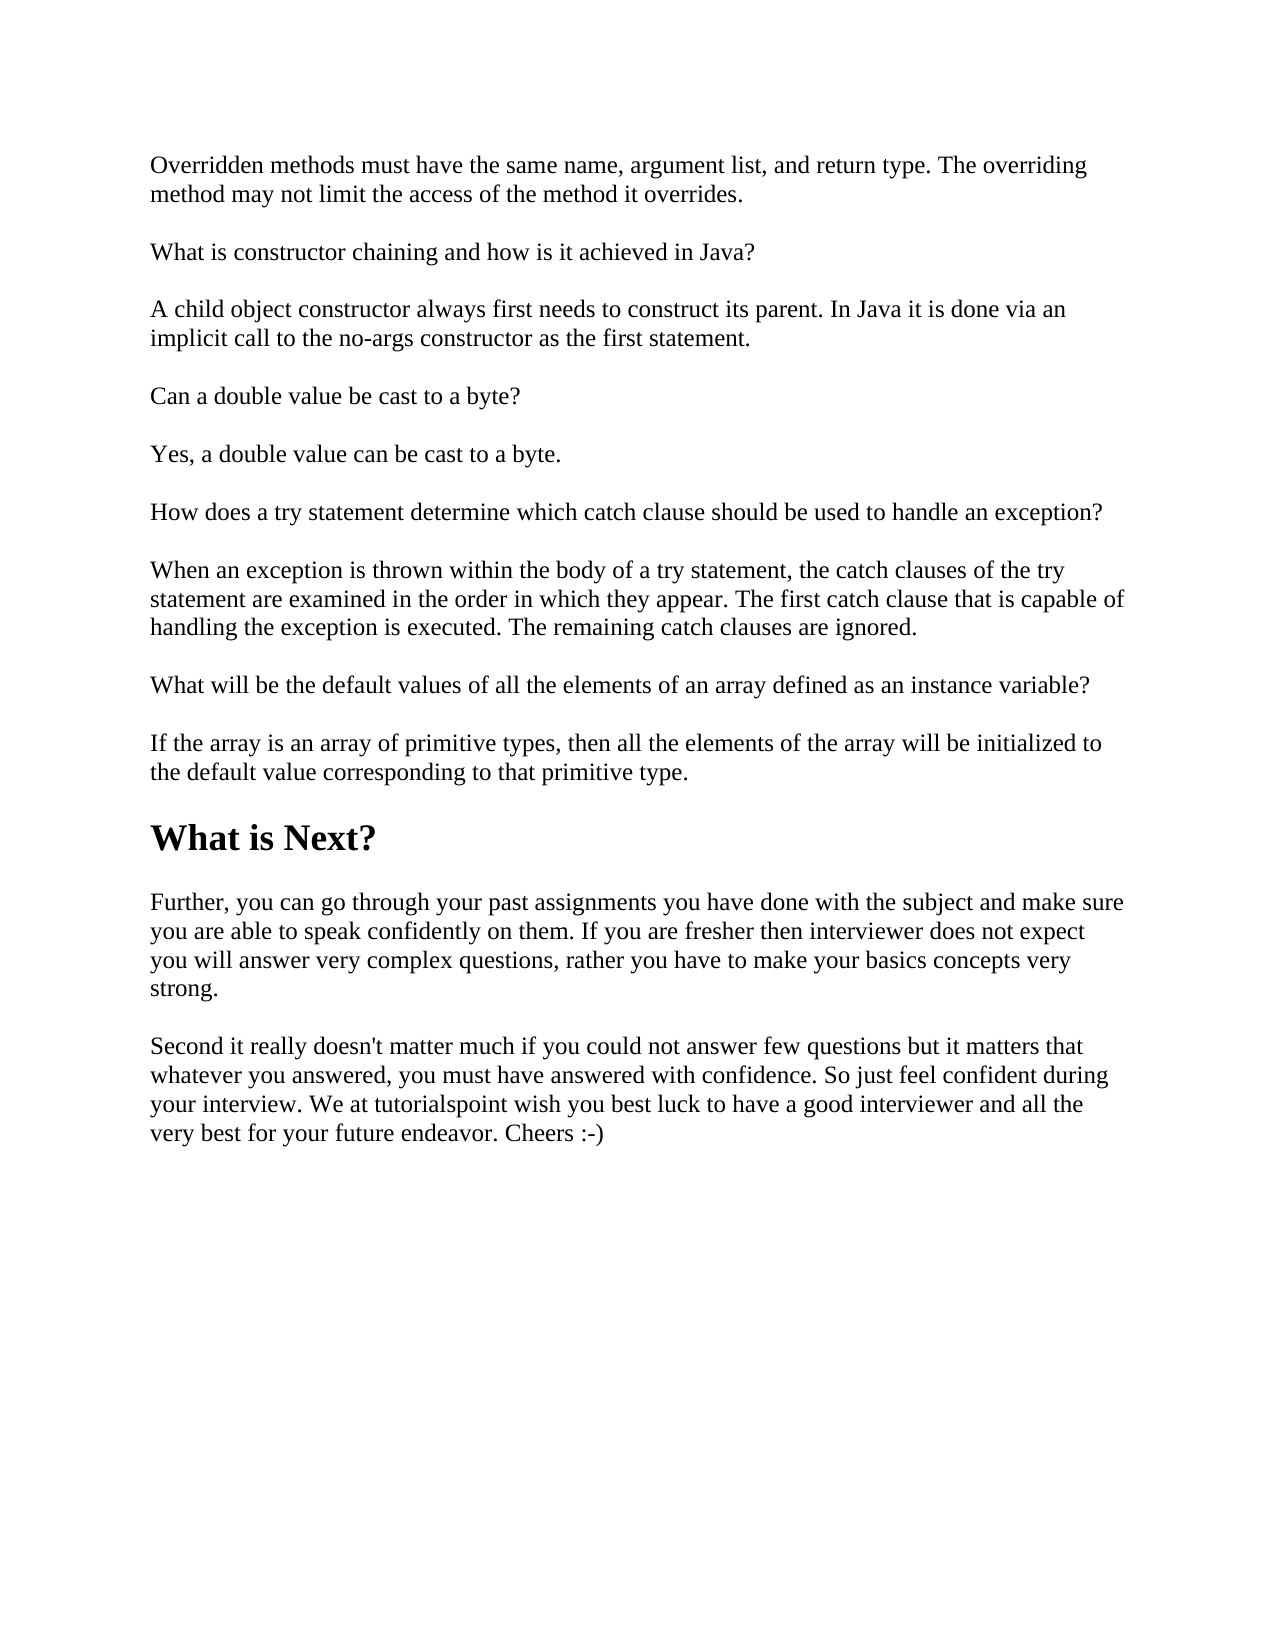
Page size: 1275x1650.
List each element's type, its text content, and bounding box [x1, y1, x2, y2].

text Overridden methods must have the same name, argument list, and return type. The overriding method may not limit the access of the method it overrides. [150, 150, 1125, 207]
text How does a try statement determine which catch clause should be used to handle an exception? [150, 497, 1125, 526]
text What is Next? [150, 815, 1125, 858]
text What is constructor chaining and how is it achieved in Java? [150, 237, 1125, 265]
text When an exception is thrown within the body of a try statement, the catch clauses of the try statement are examined in the order in which they appear. The first catch clause that is capable of handling the exception is executed. The remaining catch clauses are ignored. [150, 555, 1125, 641]
text What will be the default values of all the elements of an array defined as an instance variable? [150, 670, 1125, 699]
text Second it really doesn't matter much if you could not answer few questions but it matters that whatever you answered, you must have answered with confidence. So just feel confident during your interview. We at tutorialspoint wish you best luck to have a good interviewer and all the very best for your future endeavor. Cheers :-) [150, 1031, 1125, 1146]
text A child object constructor always first needs to construct its parent. In Java it is done via an implicit call to the no-args constructor as the first statement. [150, 294, 1125, 352]
text Can a double value be cast to a byte? [150, 381, 1125, 410]
text Yes, a double value can be cast to a byte. [150, 439, 1125, 468]
text Further, you can go through your past assignments you have done with the subject and make sure you are able to speak confidently on them. If you are fresher then interviewer does not expect you will answer very complex questions, rather you have to make your basics concepts very strong. [150, 887, 1125, 1002]
text If the array is an array of primitive types, then all the elements of the array will be initialized to the default value corresponding to that primitive type. [150, 728, 1125, 786]
